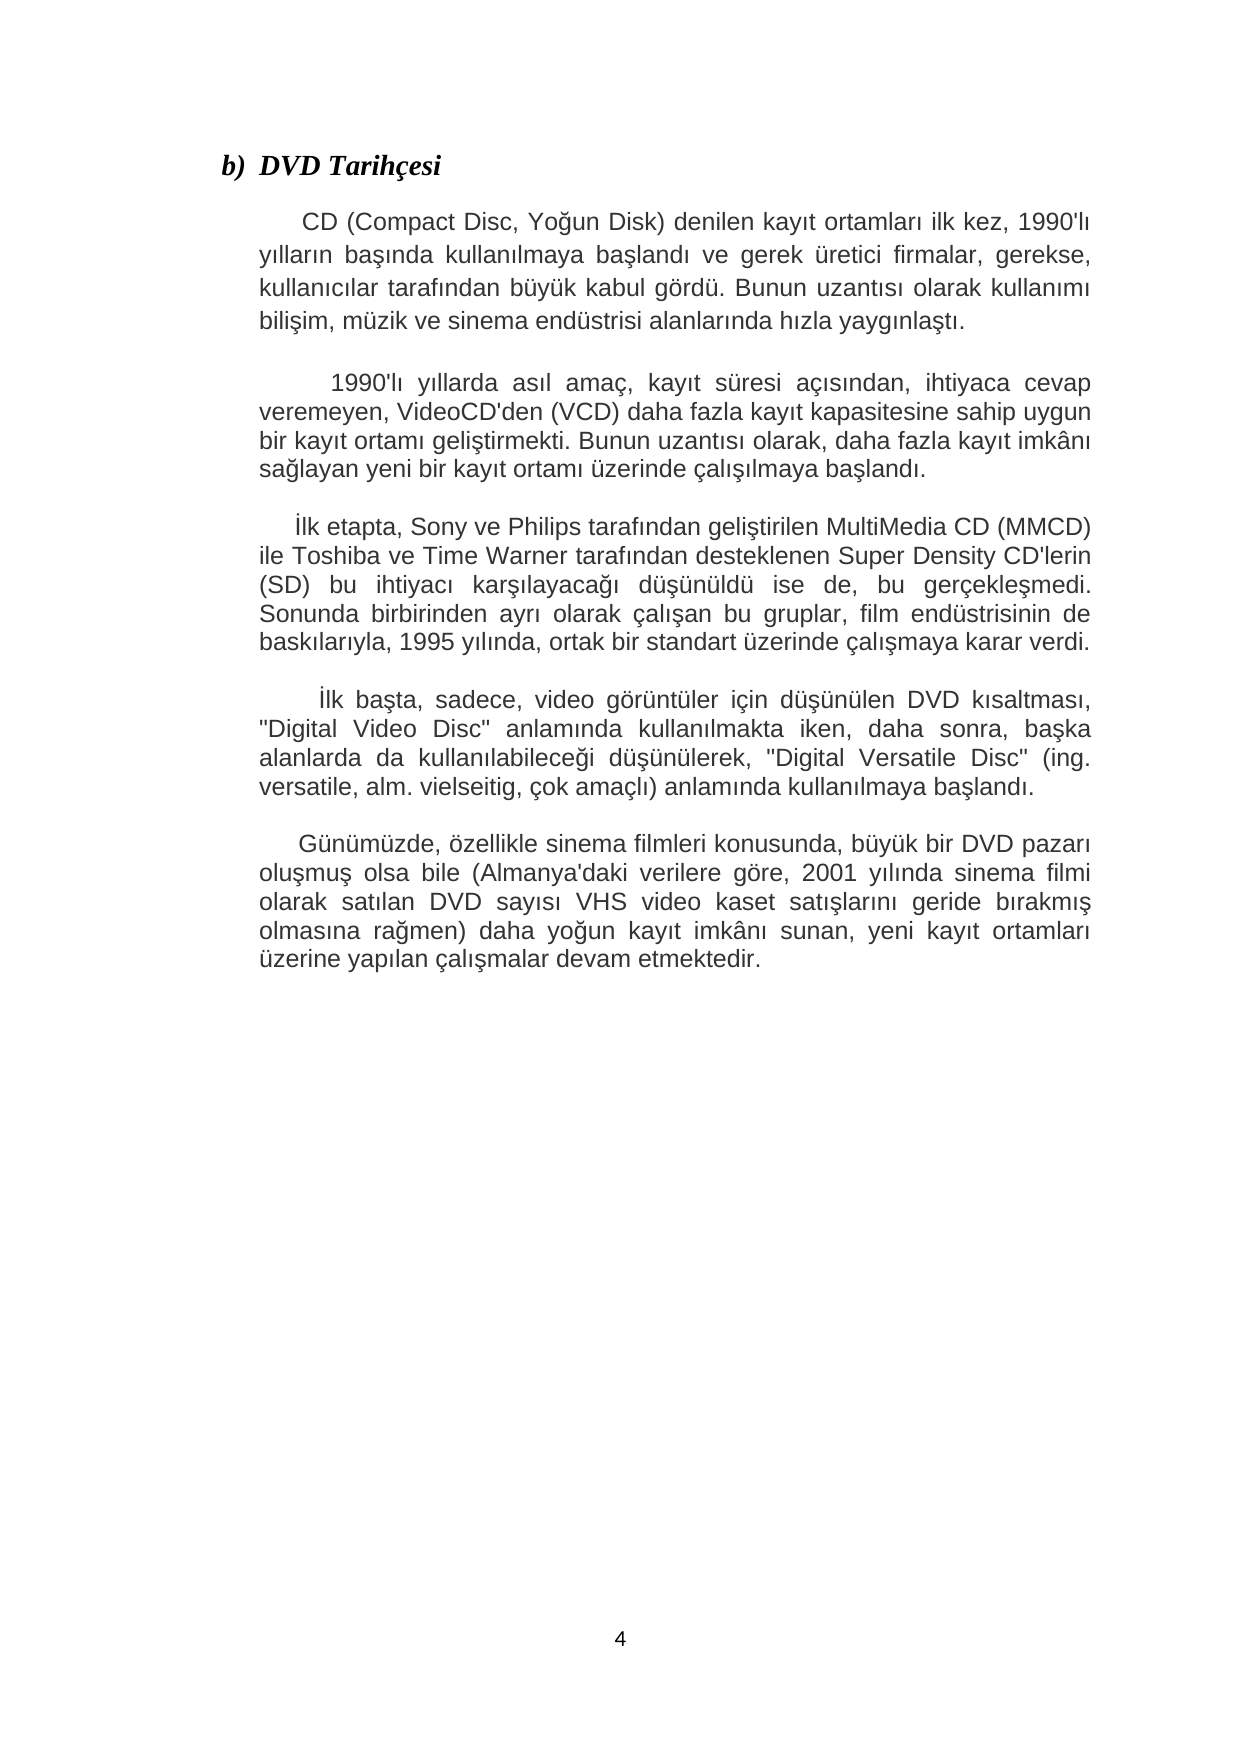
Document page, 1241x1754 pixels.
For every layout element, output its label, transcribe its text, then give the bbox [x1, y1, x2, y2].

list DVD Tarihçesi [221, 148, 1093, 181]
text CD (Compact Disc, Yoğun Disk) denilen kayıt ortamları ilk kez, 1990'lı yılların başında kullanılmaya başlandı ve gerek üretici firmalar, gerekse, kullanıcılar tarafından büyük kabul gördü. Bunun uzantısı olarak kullanımı bilişim, müzik ve sinema endüstrisi alanlarında hızla yaygınlaştı. [259, 207, 1093, 335]
text İlk etapta, Sony ve Philips tarafından geliştirilen MultiMedia CD (MMCD) ile Toshiba ve Time Warner tarafından desteklenen Super Density CD'lerin (SD) bu ihtiyacı karşılayacağı düşünüldü ise de, bu gerçekleşmedi. Sonunda birbirinden ayrı olarak çalışan bu gruplar, film endüstrisinin de baskılarıyla, 1995 yılında, ortak bir standart üzerinde çalışmaya karar verdi. [259, 512, 1093, 656]
text İlk başta, sadece, video görüntüler için düşünülen DVD kısaltması, "Digital Video Disc" anlamında kullanılmakta iken, daha sonra, başka alanlarda da kullanılabileceği düşünülerek, "Digital Versatile Disc" (ing. versatile, alm. vielseitig, çok amaçlı) anlamında kullanılmaya başlandı. [259, 685, 1093, 800]
text 1990'lı yıllarda asıl amaç, kayıt süresi açısından, ihtiyaca cevap veremeyen, VideoCD'den (VCD) daha fazla kayıt kapasitesine sahip uygun bir kayıt ortamı geliştirmekti. Bunun uzantısı olarak, daha fazla kayıt imkânı sağlayan yeni bir kayıt ortamı üzerinde çalışılmaya başlandı. [259, 368, 1093, 483]
text Günümüzde, özellikle sinema filmleri konusunda, büyük bir DVD pazarı oluşmuş olsa bile (Almanya'daki verilere göre, 2001 yılında sinema filmi olarak satılan DVD sayısı VHS video kaset satışlarını geride bırakmış olmasına rağmen) daha yoğun kayıt imkânı sunan, yeni kayıt ortamları üzerine yapılan çalışmalar devam etmektedir. [259, 829, 1093, 973]
